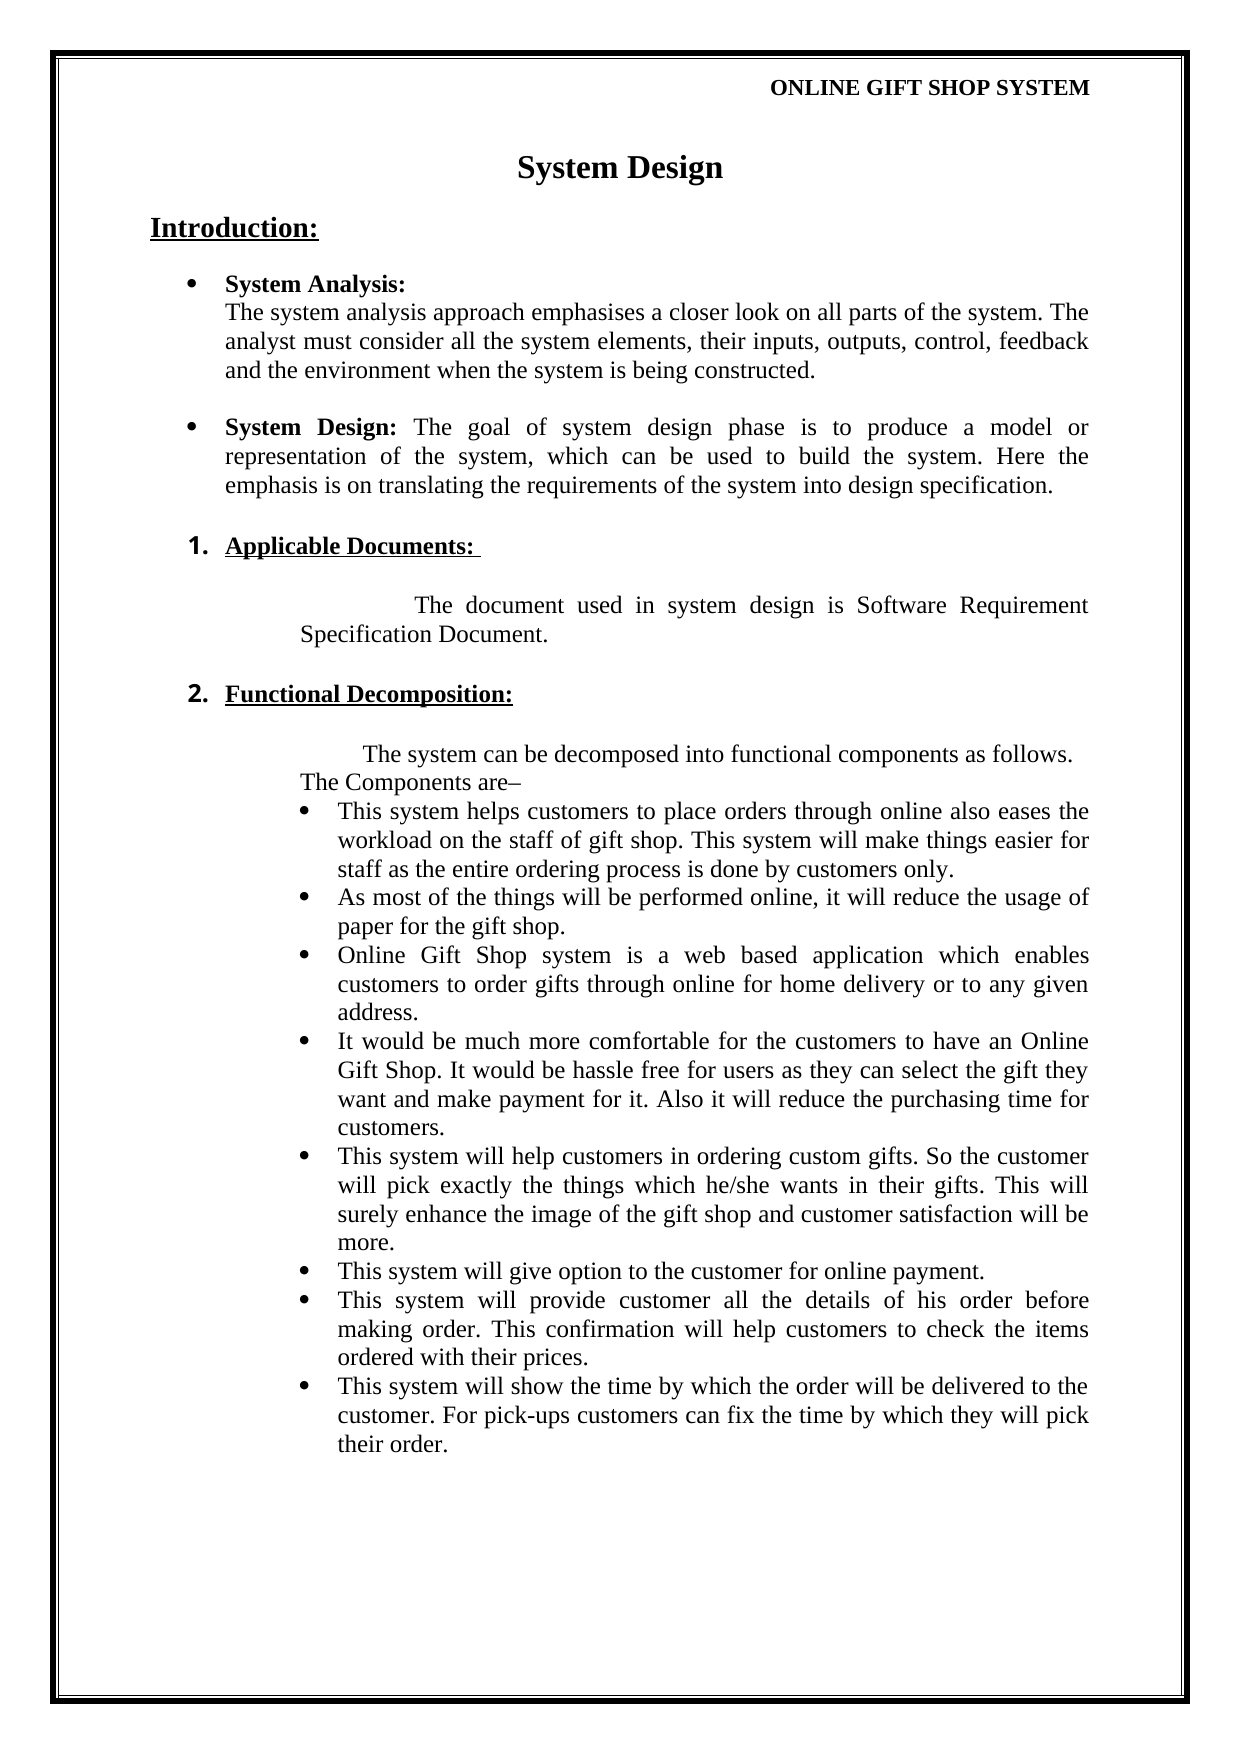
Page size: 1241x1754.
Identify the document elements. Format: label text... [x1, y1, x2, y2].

list This system helps customers to place orders through online also eases the workload on the staff of gift shop. This system will make things easier for staff as the entire ordering process is done by customers only. [300, 796, 1090, 882]
list Applicable Documents: [187, 527, 1090, 562]
list The system analysis approach emphasises a closer look on all parts of the system. The analyst must consider all the system elements, their inputs, outputs, control, feedback and the environment when the system is being constructed. [225, 297, 1090, 384]
text Introduction: [150, 210, 1090, 244]
list System Analysis: [187, 269, 1090, 297]
list System Design: The goal of system design phase is to produce a model or representation of the system, which can be used to build the system. Here the emphasis is on translating the requirements of the system into design specification. [187, 412, 1090, 499]
list This system will show the time by which the order will be delivered to the customer. For pick-ups customers can fix the time by which they will pick their order. [300, 1371, 1090, 1457]
list This system will provide customer all the details of his order before making order. This confirmation will help customers to check the items ordered with their prices. [300, 1285, 1090, 1371]
list This system will give option to the customer for online payment. [300, 1256, 1090, 1285]
list The system can be decomposed into functional components as follows. [300, 739, 1090, 767]
list The document used in system design is Software Requirement Specification Document. [300, 590, 1090, 648]
text System Design [150, 147, 1090, 185]
list The Components are– [300, 767, 1090, 796]
list Online Gift Shop system is a web based application which enables customers to order gifts through online for home delivery or to any given address. [300, 940, 1090, 1026]
list As most of the things will be performed online, it will reduce the usage of paper for the gift shop. [300, 882, 1090, 940]
list It would be much more comfortable for the customers to have an Online Gift Shop. It would be hassle free for users as they can select the gift they want and make payment for it. Also it will reduce the purchasing time for customers. [300, 1026, 1090, 1141]
list Functional Decomposition: [187, 676, 1090, 710]
list This system will help customers in ordering custom gifts. So the customer will pick exactly the things which he/she wants in their gifts. This will surely enhance the image of the gift shop and customer satisfaction will be more. [300, 1141, 1090, 1256]
